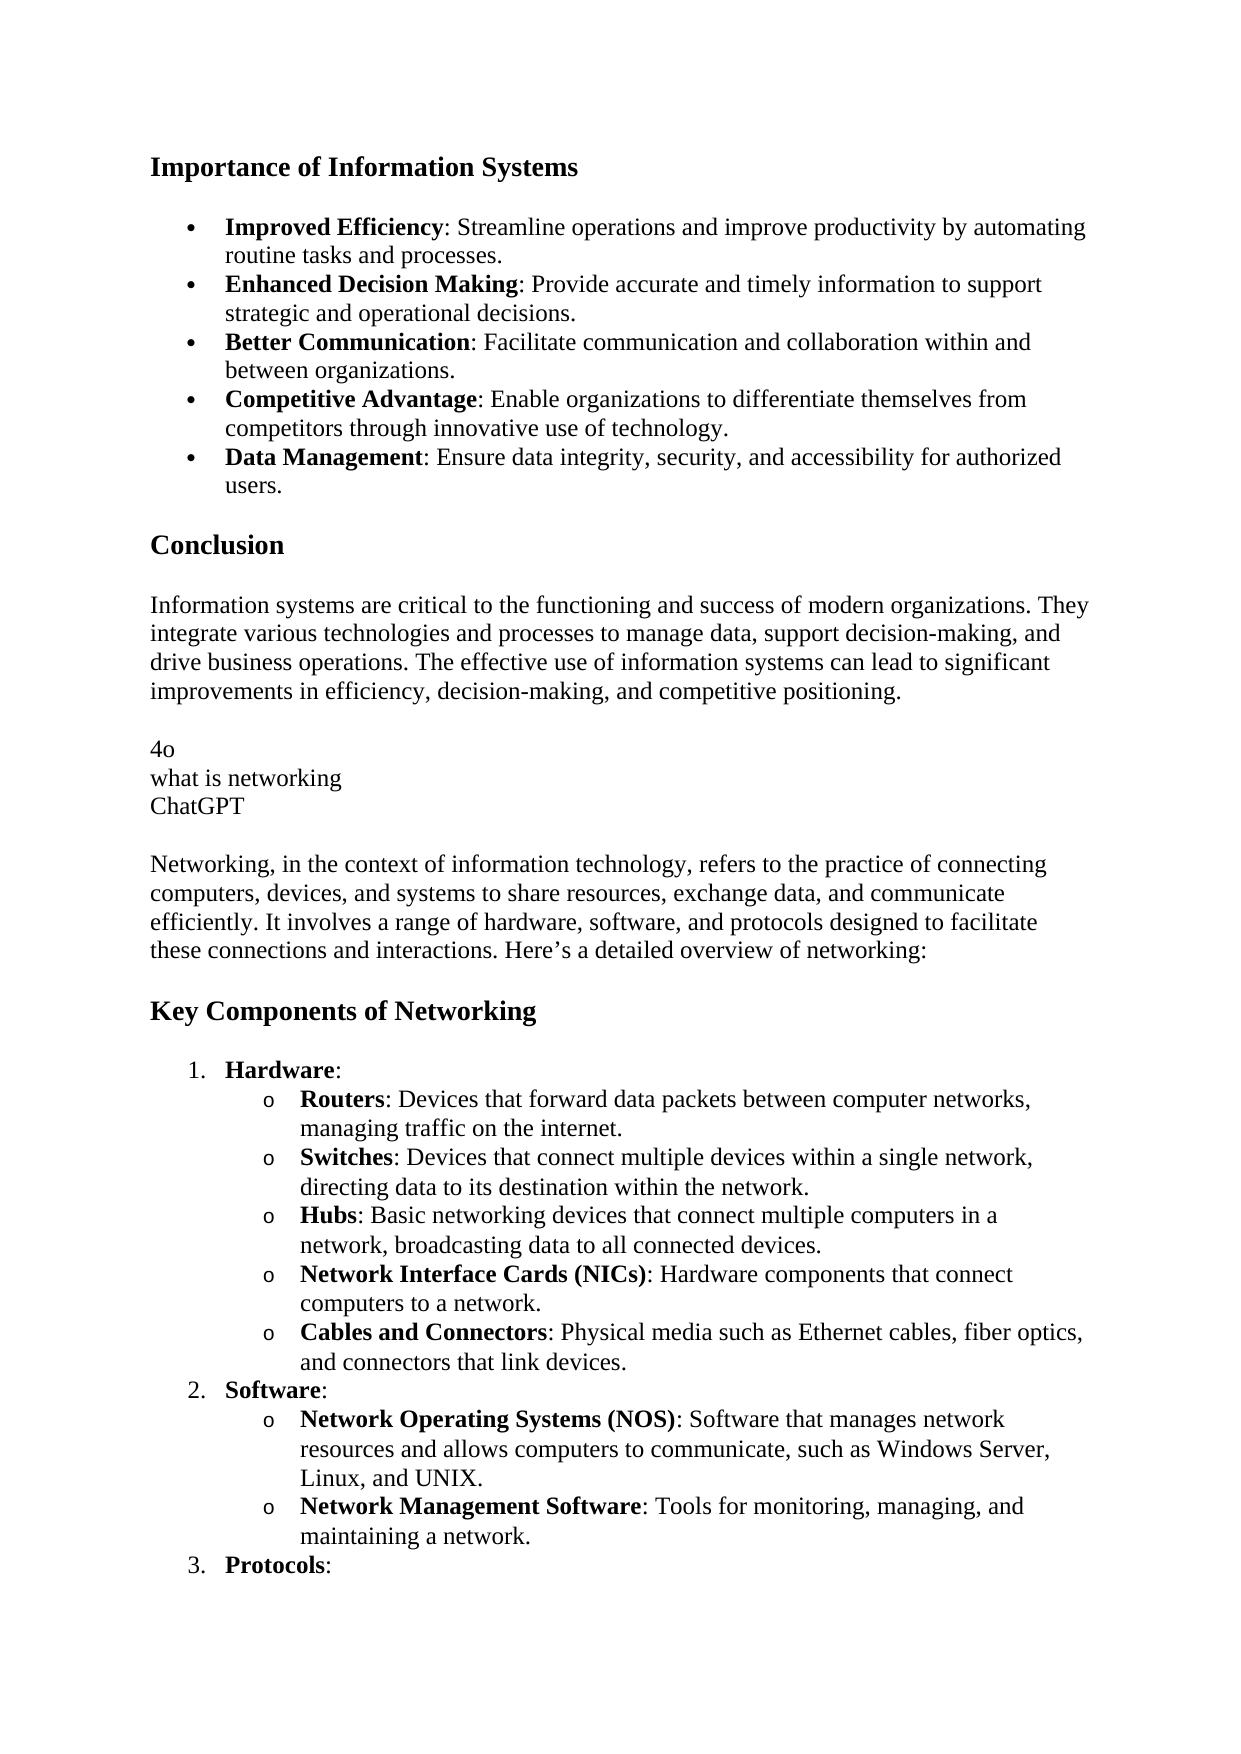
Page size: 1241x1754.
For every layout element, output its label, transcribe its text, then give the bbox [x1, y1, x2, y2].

text Importance of Information Systems [150, 150, 1090, 182]
text Networking, in the context of information technology, refers to the practice of connecting computers, devices, and systems to share resources, exchange data, and communicate efficiently. It involves a range of hardware, software, and protocols designed to facilitate these connections and interactions. Here’s a detailed overview of networking: [150, 849, 1090, 964]
list Switches: Devices that connect multiple devices within a single network, directing data to its destination within the network. [262, 1142, 1090, 1201]
text Conclusion [150, 528, 1090, 561]
text Key Components of Networking [150, 993, 1090, 1026]
list Hardware: [187, 1055, 1090, 1084]
list Competitive Advantage: Enable organizations to differentiate themselves from competitors through innovative use of technology. [187, 384, 1090, 442]
list Network Interface Cards (NICs): Hardware components that connect computers to a network. [262, 1259, 1090, 1317]
list Protocols: [187, 1550, 1090, 1578]
text ChatGPT [150, 791, 1090, 820]
list Better Communication: Facilitate communication and collaboration within and between organizations. [187, 327, 1090, 384]
text what is networking [150, 763, 1090, 791]
list Network Management Software: Tools for monitoring, managing, and maintaining a network. [262, 1491, 1090, 1550]
text 4o [150, 734, 1090, 763]
list Hubs: Basic networking devices that connect multiple computers in a network, broadcasting data to all connected devices. [262, 1201, 1090, 1259]
list Routers: Devices that forward data packets between computer networks, managing traffic on the internet. [262, 1084, 1090, 1142]
list Software: [187, 1376, 1090, 1404]
text Information systems are critical to the functioning and success of modern organizations. They integrate various technologies and processes to manage data, support decision-making, and drive business operations. The effective use of information systems can lead to significant improvements in efficiency, decision-making, and competitive positioning. [150, 590, 1090, 705]
list Cables and Connectors: Physical media such as Ethernet cables, fiber optics, and connectors that link devices. [262, 1317, 1090, 1376]
list Network Operating Systems (NOS): Software that manages network resources and allows computers to communicate, such as Windows Server, Linux, and UNIX. [262, 1404, 1090, 1491]
list Enhanced Decision Making: Provide accurate and timely information to support strategic and operational decisions. [187, 269, 1090, 327]
list Improved Efficiency: Streamline operations and improve productivity by automating routine tasks and processes. [187, 212, 1090, 269]
list Data Management: Ensure data integrity, security, and accessibility for authorized users. [187, 442, 1090, 499]
